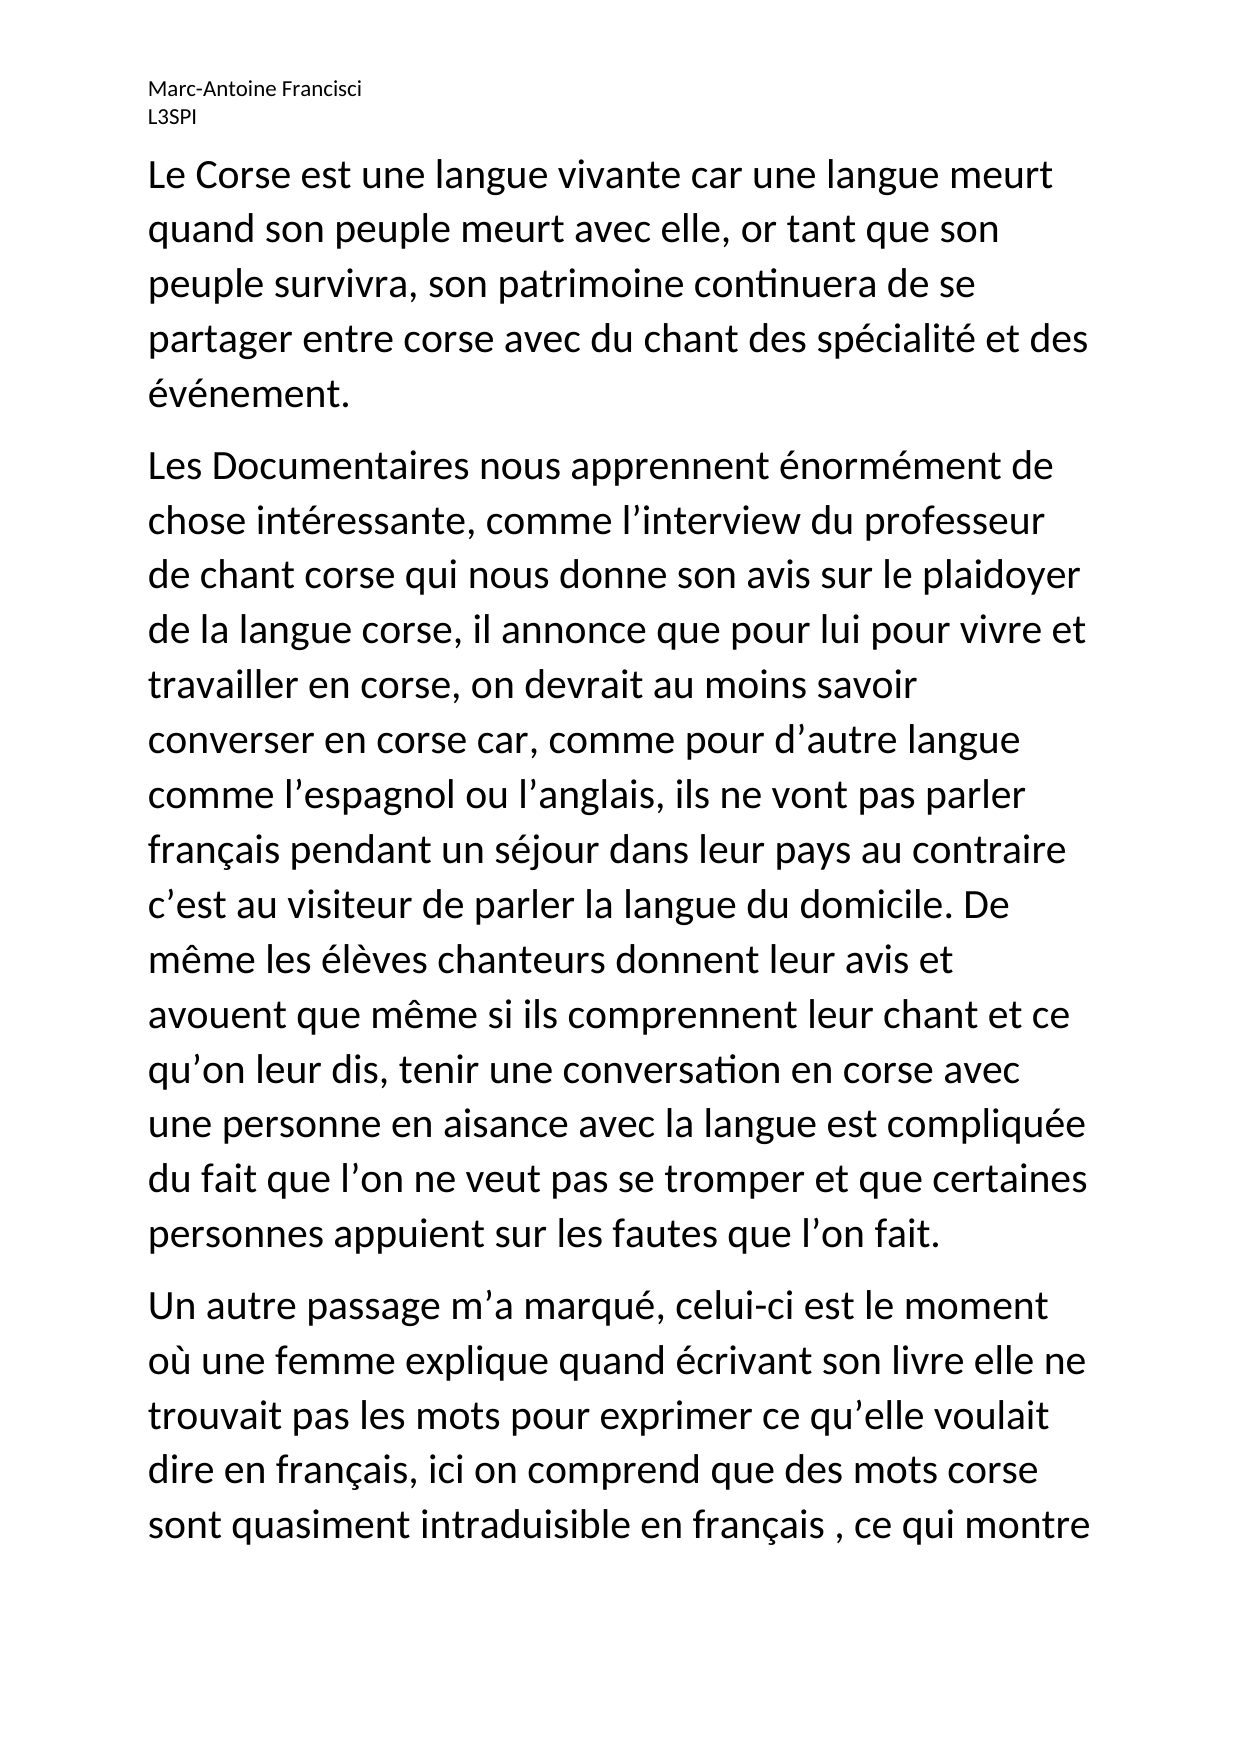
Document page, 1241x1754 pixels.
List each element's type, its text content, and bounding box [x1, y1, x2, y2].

text Le Corse est une langue vivante car une langue meurt quand son peuple meurt avec elle, or tant que son peuple survivra, son patrimoine continuera de se partager entre corse avec du chant des spécialité et des événement. [148, 148, 1093, 418]
text Les Documentaires nous apprennent énormément de chose intéressante, comme l’interview du professeur de chant corse qui nous donne son avis sur le plaidoyer de la langue corse, il annonce que pour lui pour vivre et travailler en corse, on devrait au moins savoir converser en corse car, comme pour d’autre langue comme l’espagnol ou l’anglais, ils ne vont pas parler français pendant un séjour dans leur pays au contraire c’est au visiteur de parler la langue du domicile. De même les élèves chanteurs donnent leur avis et avouent que même si ils comprennent leur chant et ce qu’on leur dis, tenir une conversation en corse avec une personne en aisance avec la langue est compliquée du fait que l’on ne veut pas se tromper et que certaines personnes appuient sur les fautes que l’on fait. [148, 439, 1093, 1258]
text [148, 1279, 1093, 1549]
